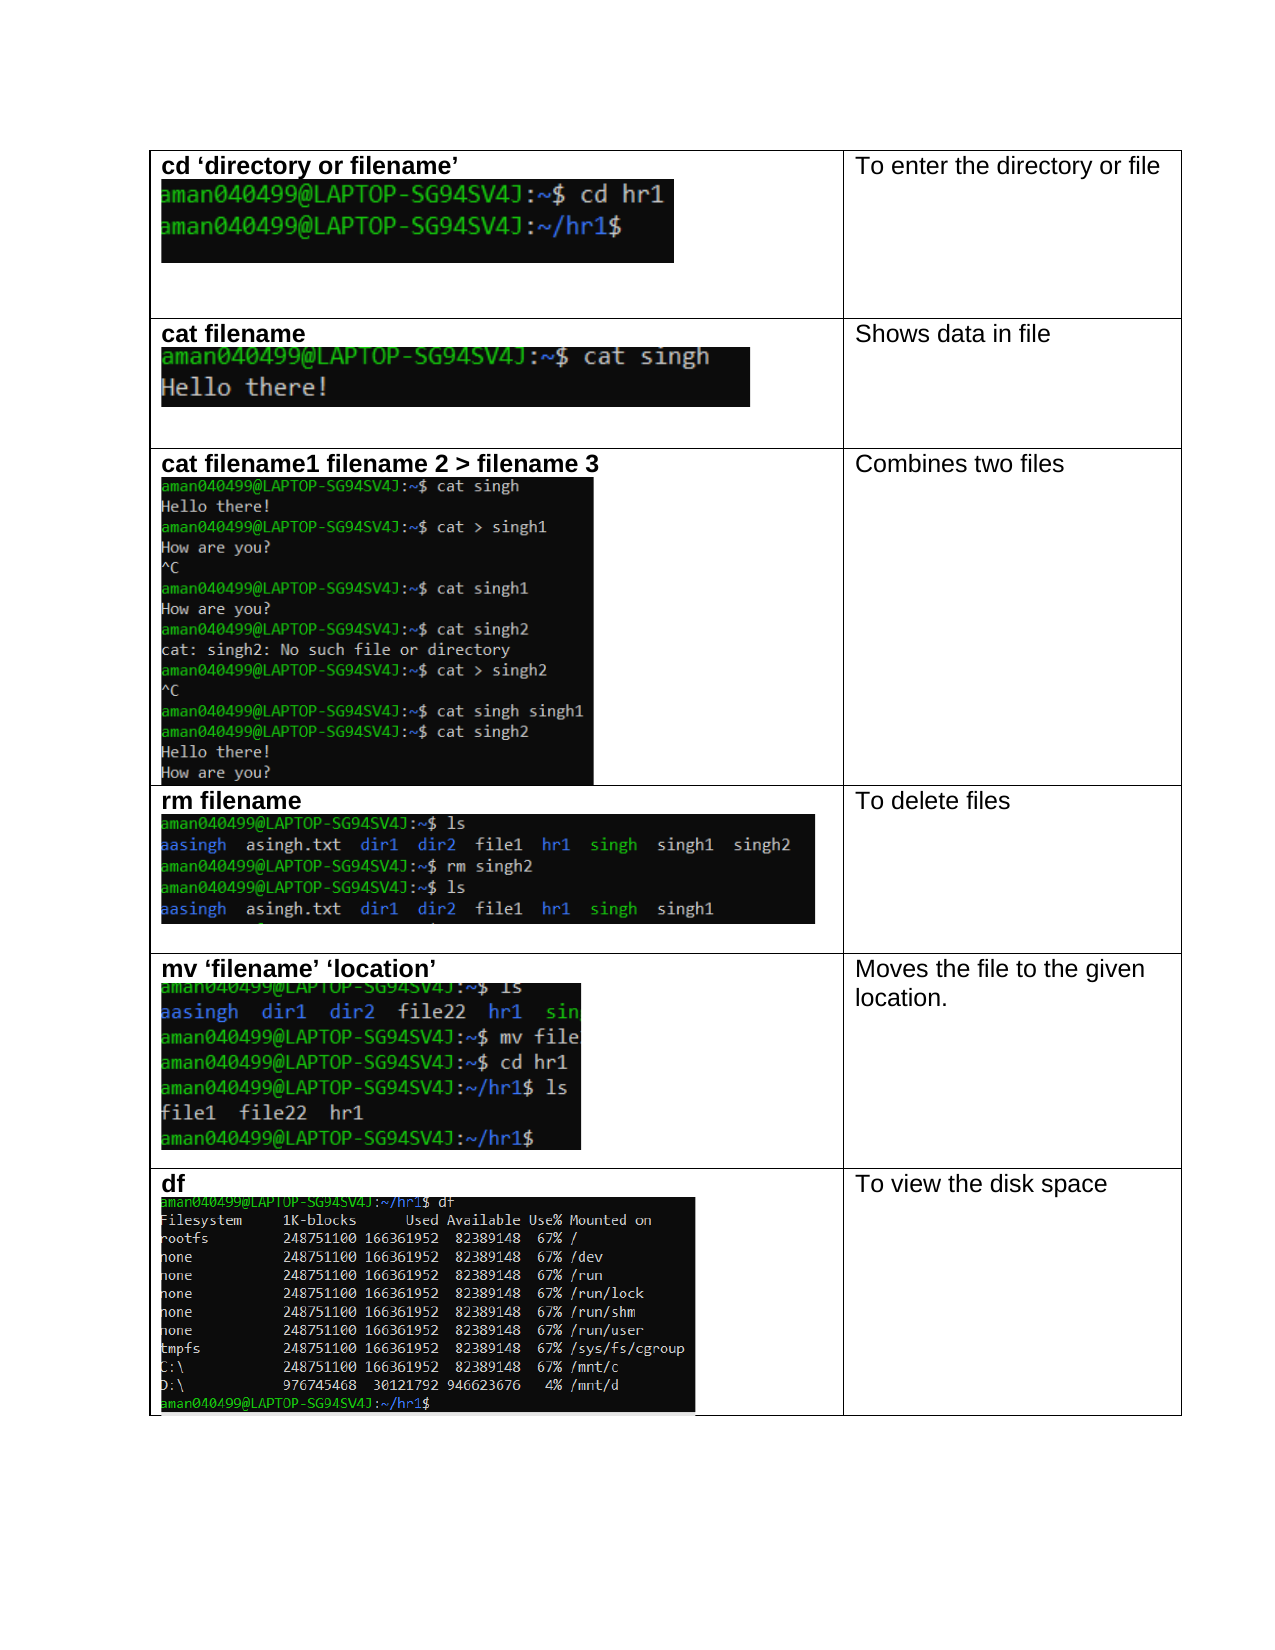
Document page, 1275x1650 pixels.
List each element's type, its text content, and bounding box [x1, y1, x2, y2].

table_cell cat filename1 filename 2 > filename 3 [151, 449, 843, 785]
table_cell Combines two files [844, 449, 1181, 785]
table_cell df [151, 1169, 843, 1415]
picture [161, 477, 594, 785]
picture [161, 179, 674, 263]
table_cell To view the disk space [844, 1169, 1181, 1415]
table_cell cat filename [151, 319, 843, 448]
table_cell cd ‘directory or filename’ [151, 151, 843, 318]
picture [161, 983, 582, 1150]
picture [161, 814, 816, 924]
picture [161, 1197, 696, 1416]
picture [161, 347, 751, 407]
table_cell mv ‘filename’ ‘location’ [151, 954, 843, 1168]
table_cell To enter the directory or file [844, 151, 1181, 318]
table_cell To delete files [844, 786, 1181, 953]
table_cell Shows data in file [844, 319, 1181, 448]
table_cell rm filename [151, 786, 843, 953]
table_cell Moves the file to the given location. [844, 954, 1181, 1168]
